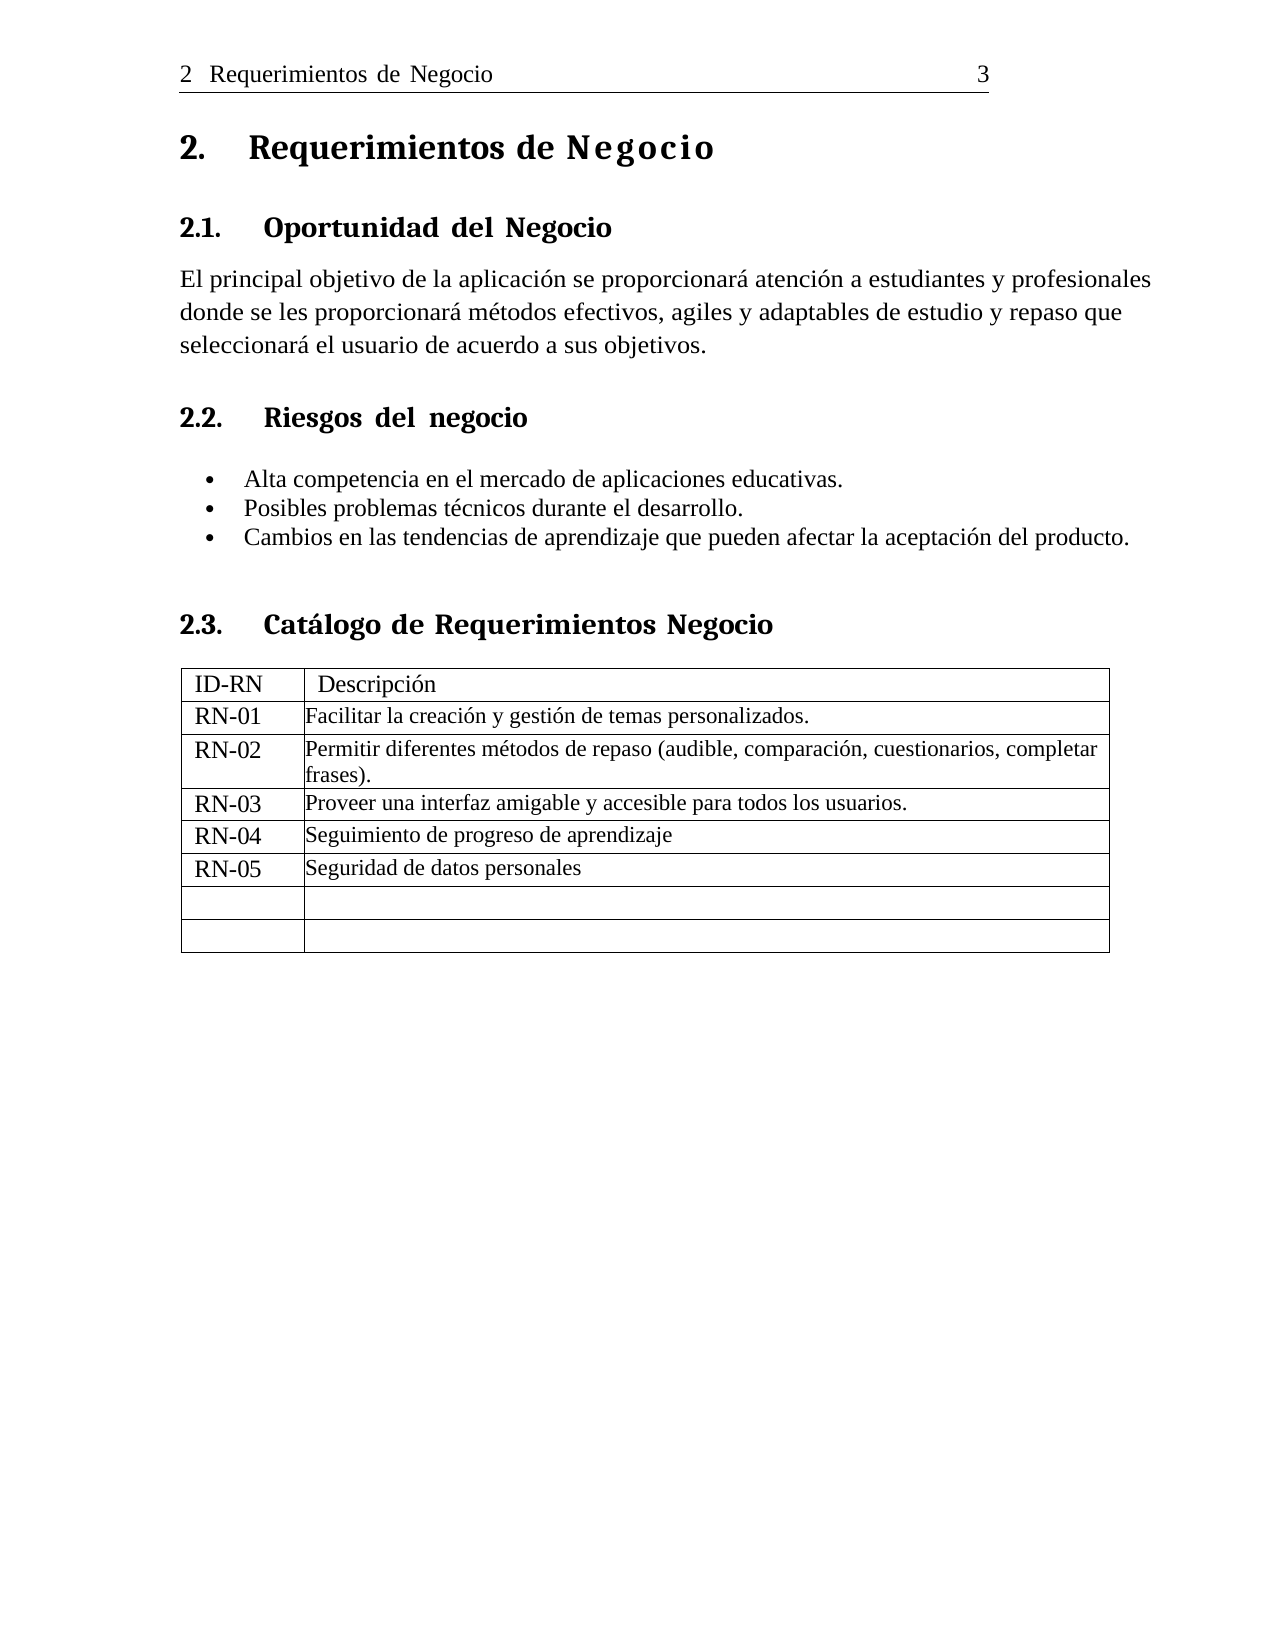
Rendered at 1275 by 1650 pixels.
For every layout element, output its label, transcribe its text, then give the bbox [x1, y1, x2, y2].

table_cell [182, 920, 304, 952]
table_cell Facilitar la creación y gestión de temas personalizados. [305, 702, 1109, 734]
subtitle Riesgos del negocio [179, 401, 1167, 435]
table_cell Permitir diferentes métodos de repaso (audible, comparación, cuestionarios, completar frases). [305, 735, 1109, 788]
table_cell RN-01 [182, 702, 304, 734]
table_cell Proveer una interfaz amigable y accesible para todos los usuarios. [305, 789, 1109, 820]
table_header ID-RN [182, 669, 304, 701]
table_cell Seguimiento de progreso de aprendizaje [305, 821, 1109, 853]
table_cell RN-02 [182, 735, 304, 788]
table_cell [305, 887, 1109, 919]
list Posibles problemas técnicos durante el desarrollo. [206, 493, 1167, 522]
table_cell RN-04 [182, 821, 304, 853]
list Alta competencia en el mercado de aplicaciones educativas. [206, 464, 1167, 493]
table_cell [182, 887, 304, 919]
subtitle Catálogo de Requerimientos Negocio [179, 608, 1167, 642]
text El principal objetivo de la aplicación se proporcionará atención a estudiantes y profesionales donde se les proporcionará métodos efectivos, agiles y adaptables de estudio y repaso que seleccionará el usuario de acuerdo a sus objetivos. [179, 264, 1167, 359]
list Cambios en las tendencias de aprendizaje que pueden afectar la aceptación del producto. [206, 522, 1167, 550]
table_cell RN-03 [182, 789, 304, 820]
table_cell RN-05 [182, 854, 304, 886]
table_cell Seguridad de datos personales [305, 854, 1109, 886]
subtitle Oportunidad del Negocio [179, 211, 1167, 244]
table_cell [305, 920, 1109, 952]
subtitle Requerimientos de Negocio [179, 127, 1167, 168]
table_header Descripción [305, 669, 1109, 701]
